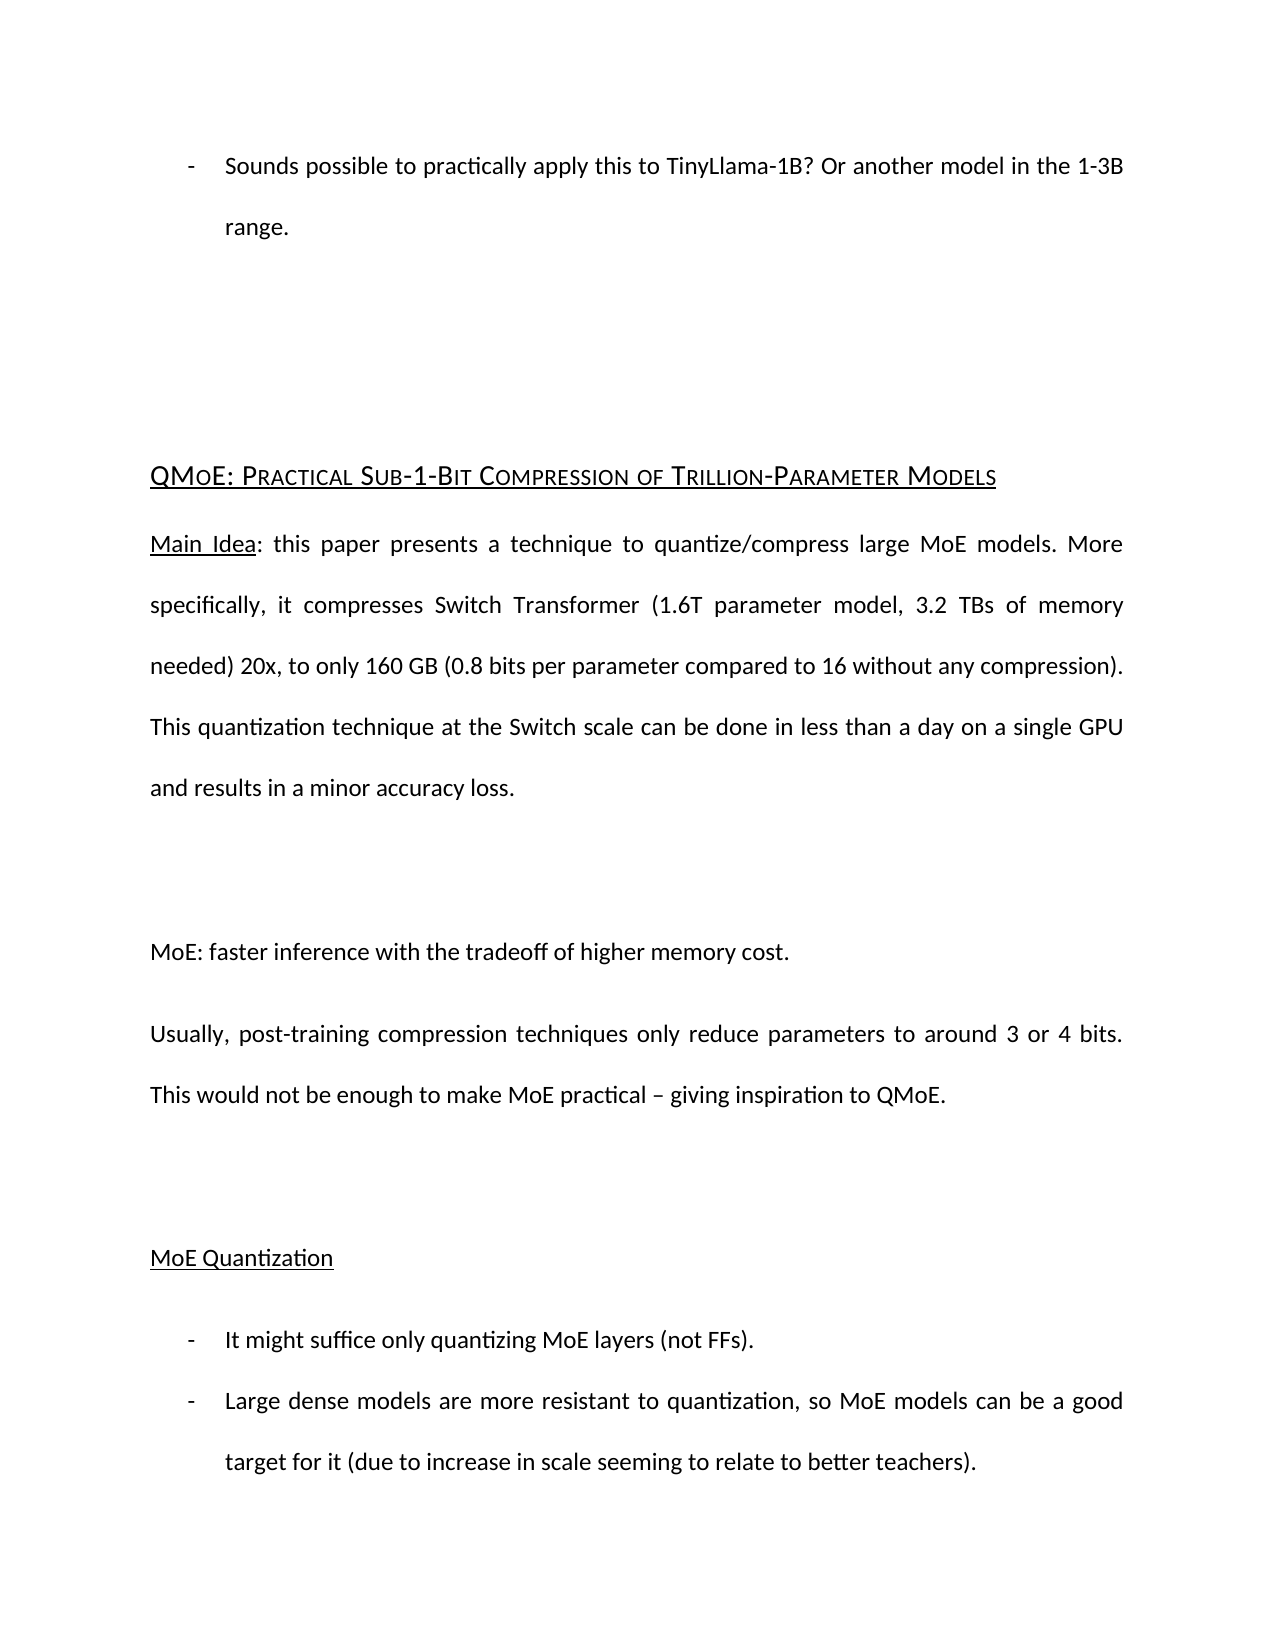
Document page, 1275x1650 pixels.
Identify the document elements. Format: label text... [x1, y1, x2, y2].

text MoE: faster inference with the tradeoff of higher memory cost. [150, 936, 1125, 966]
subtitle QMoE: Practical Sub-1-Bit Compression of Trillion-Parameter Models [150, 457, 1125, 492]
text MoE Quantization [150, 1242, 1125, 1273]
list Sounds possible to practically apply this to TinyLlama-1B? Or another model in the 1-3B range. [187, 150, 1125, 242]
text Usually, post-training compression techniques only reduce parameters to around 3 or 4 bits. This would not be enough to make MoE practical – giving inspiration to QMoE. [150, 1018, 1125, 1109]
list Large dense models are more resistant to quantization, so MoE models can be a good target for it (due to increase in scale seeming to relate to better teachers). [187, 1385, 1125, 1477]
list It might suffice only quantizing MoE layers (not FFs). [187, 1324, 1125, 1355]
text Main Idea: this paper presents a technique to quantize/compress large MoE models. More specifically, it compresses Switch Transformer (1.6T parameter model, 3.2 TBs of memory needed) 20x, to only 160 GB (0.8 bits per parameter compared to 16 without any compression). This quantization technique at the Switch scale can be done in less than a day on a single GPU and results in a minor accuracy loss. [150, 528, 1125, 803]
